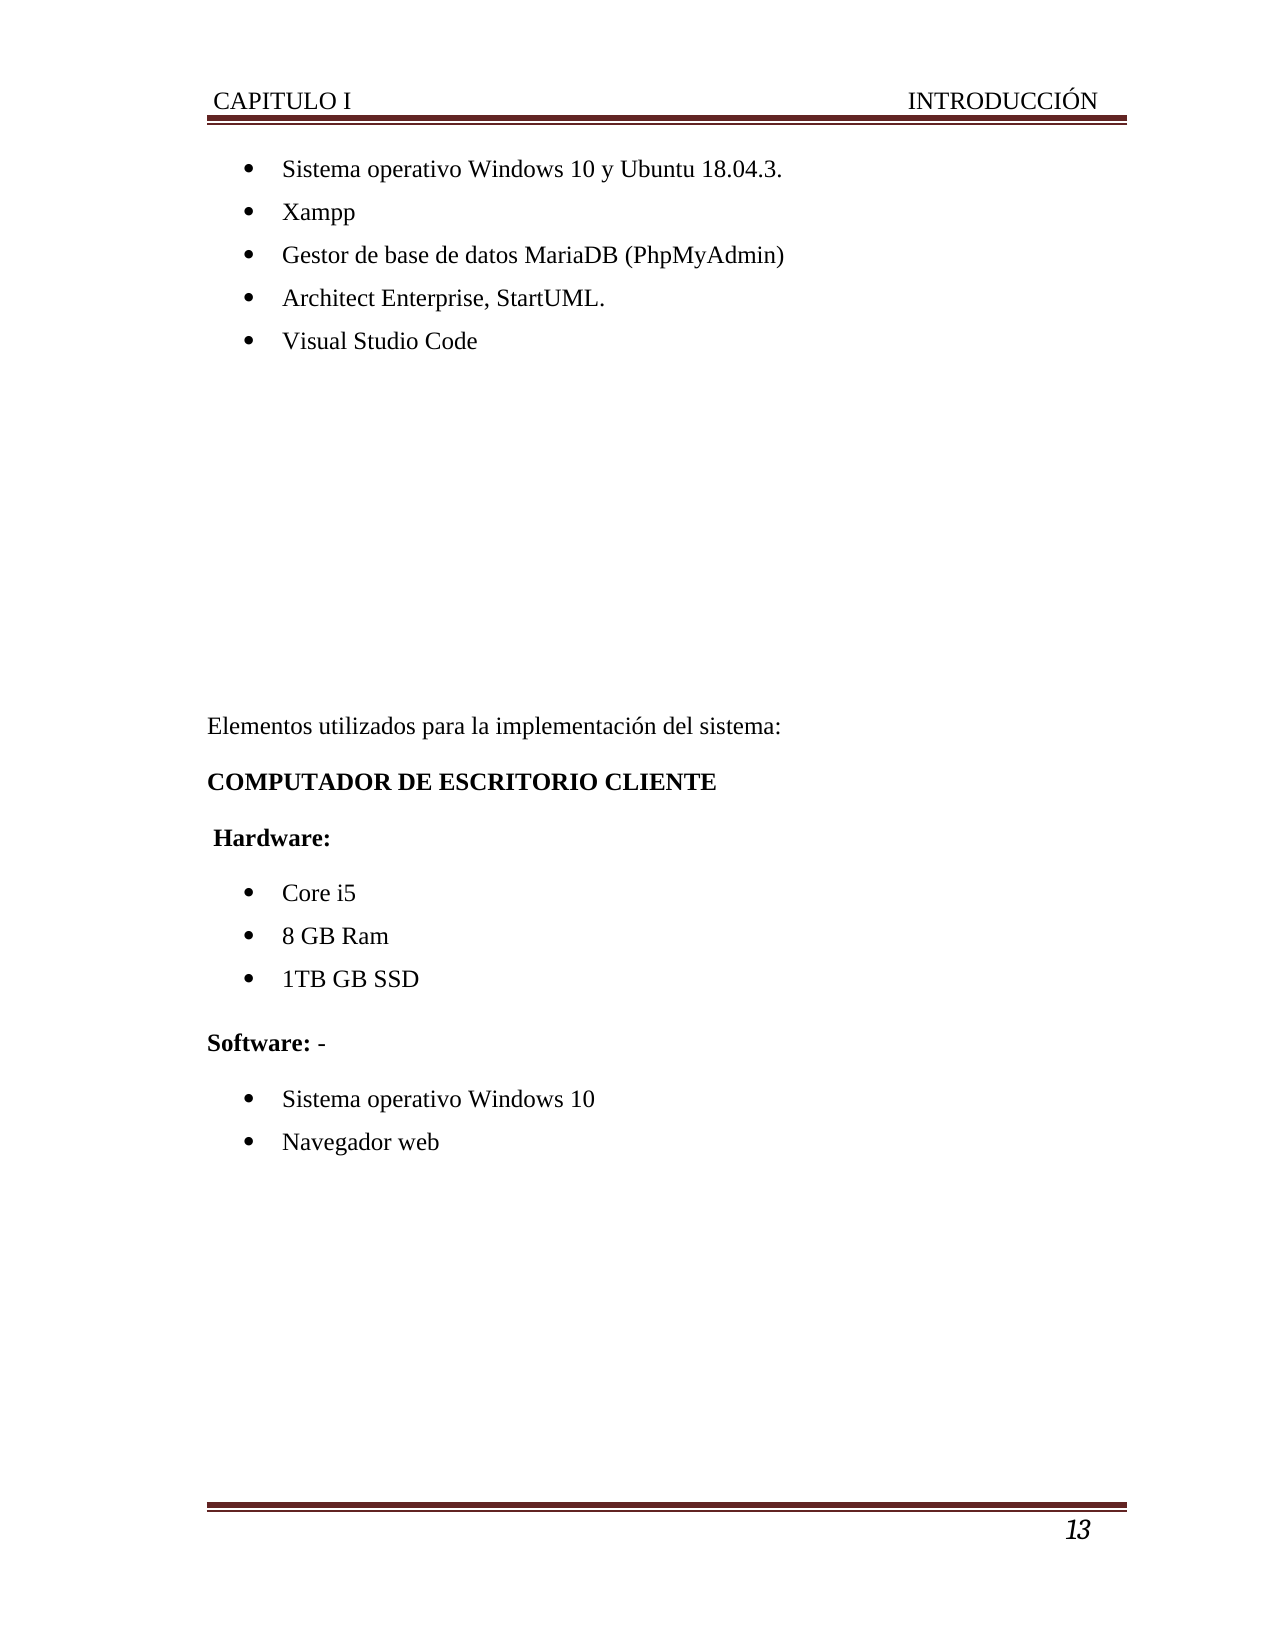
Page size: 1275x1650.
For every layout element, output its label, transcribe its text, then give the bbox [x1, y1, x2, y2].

list Navegador web [244, 1127, 1127, 1156]
text Elementos utilizados para la implementación del sistema: [207, 711, 1127, 740]
list Visual Studio Code [244, 326, 1127, 355]
list Xampp [244, 197, 1127, 226]
text COMPUTADOR DE ESCRITORIO CLIENTE [207, 767, 1127, 796]
list 1TB GB SSD [244, 964, 1127, 993]
text Hardware: [207, 823, 1127, 851]
list 8 GB Ram [244, 921, 1127, 950]
list Sistema operativo Windows 10 y Ubuntu 18.04.3. [244, 154, 1127, 182]
list Sistema operativo Windows 10 [244, 1084, 1127, 1113]
list Core i5 [244, 878, 1127, 907]
text Software: - [207, 1028, 1127, 1057]
list Architect Enterprise, StartUML. [244, 283, 1127, 312]
list Gestor de base de datos MariaDB (PhpMyAdmin) [244, 240, 1127, 269]
